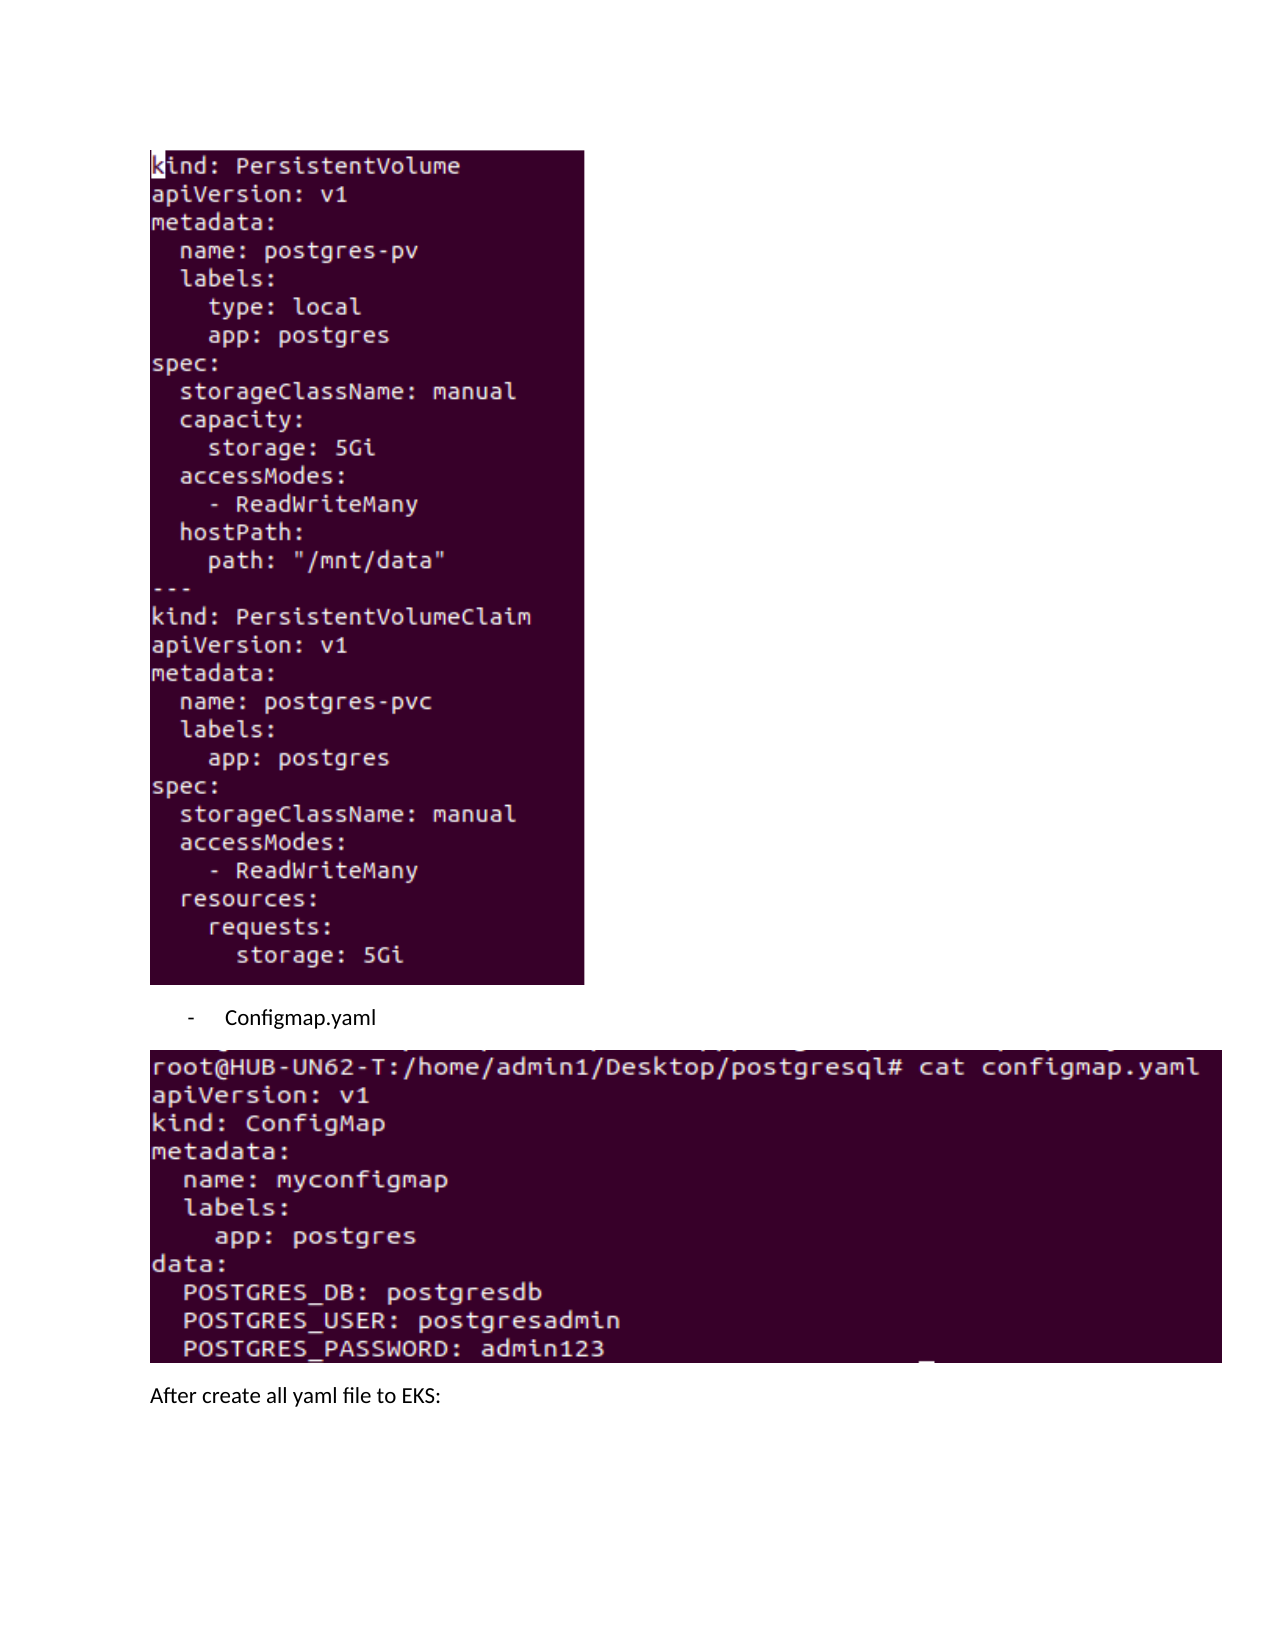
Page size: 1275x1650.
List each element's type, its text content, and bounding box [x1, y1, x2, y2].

picture [150, 1050, 1222, 1363]
text After create all yaml file to EKS: [150, 1381, 1125, 1409]
picture [150, 150, 585, 985]
list Configmap.yaml [187, 1003, 1125, 1031]
